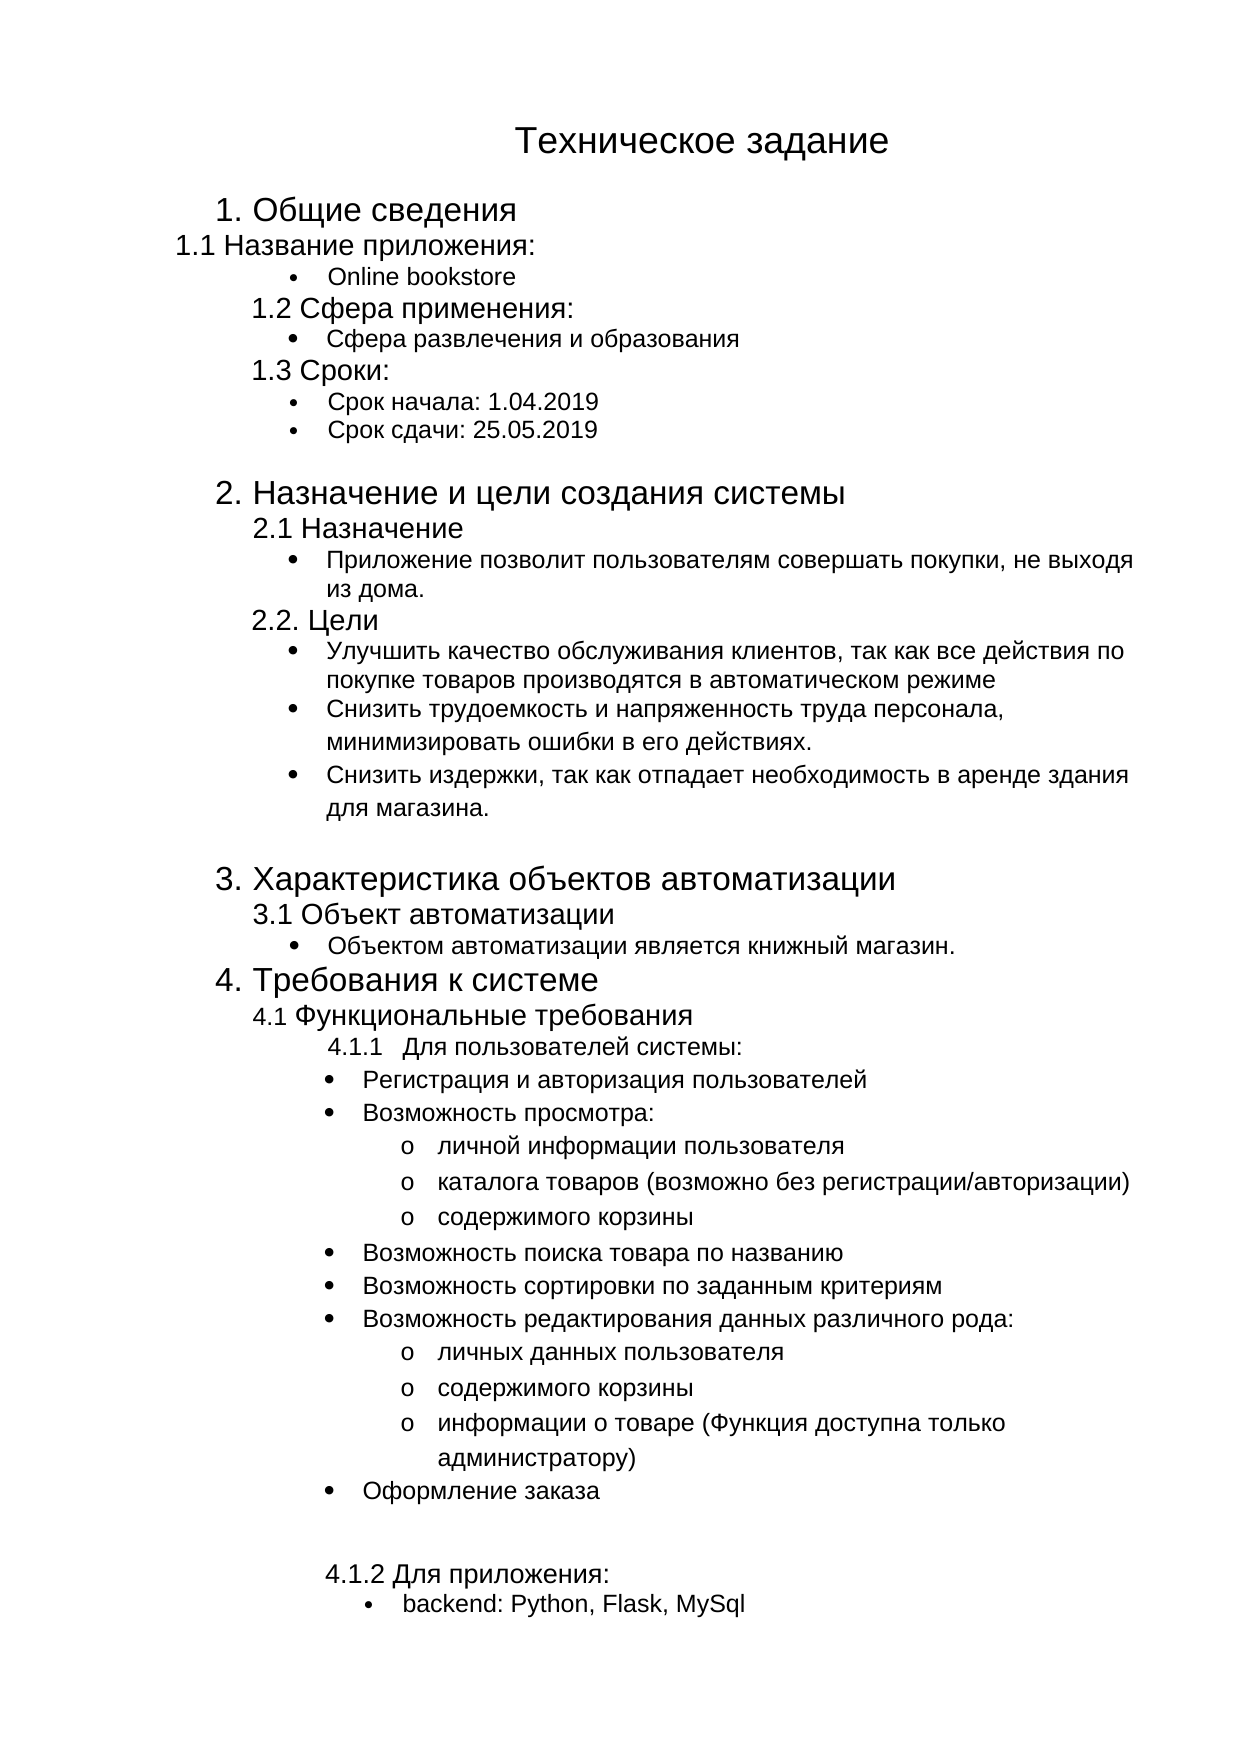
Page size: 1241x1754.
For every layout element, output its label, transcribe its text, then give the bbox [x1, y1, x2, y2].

list Сфера развлечения и образования [288, 324, 1152, 353]
list Срок начала: 1.04.2019 [290, 387, 1152, 415]
text Техническое задание [252, 118, 1152, 161]
list Общие сведения [215, 190, 1152, 228]
text 1.1 Название приложения: [175, 228, 1152, 262]
text 4.1.2 Для приложения: [251, 1558, 1152, 1589]
text 1.3 Сроки: [251, 353, 1152, 387]
list личных данных пользователя [400, 1337, 1152, 1368]
list содержимого корзины [400, 1202, 1152, 1233]
list Срок сдачи: 25.05.2019 [290, 415, 1152, 444]
list Возможность редактирования данных различного рода: [325, 1304, 1152, 1333]
list Возможность просмотра: [325, 1098, 1152, 1127]
list Объектом автоматизации является книжный магазин. [290, 931, 1152, 960]
list Регистрация и авторизация пользователей [325, 1065, 1152, 1094]
list содержимого корзины [400, 1372, 1152, 1403]
list backend: Python, Flask, MySql [365, 1589, 1152, 1618]
list Возможность поиска товара по названию [325, 1238, 1152, 1266]
list Снизить издержки, так как отпадает необходимость в аренде здания для магазина. [288, 760, 1152, 822]
text 2.2. Цели [215, 602, 1152, 636]
list личной информации пользователя [400, 1131, 1152, 1162]
text 1.2 Сфера применения: [251, 291, 1152, 324]
list 3.1 Объект автоматизации [252, 897, 1152, 931]
list Приложение позволит пользователям совершать покупки, не выходя из дома. [288, 545, 1152, 602]
list Функциональные требования [252, 998, 1152, 1032]
list Оформление заказа [325, 1476, 1152, 1505]
list Возможность сортировки по заданным критериям [325, 1271, 1152, 1299]
list Требования к системе [215, 960, 1152, 998]
list Снизить трудоемкость и напряженность труда персонала, минимизировать ошибки в его действиях. [288, 694, 1152, 756]
list Назначение и цели создания системы [215, 473, 1152, 511]
list Улучшить качество обслуживания клиентов, так как все действия по покупке товаров производятся в автоматическом режиме [288, 636, 1152, 694]
text 2.1 Назначение [252, 511, 1152, 545]
list Online bookstore [290, 262, 1152, 291]
list Характеристика объектов автоматизации [215, 859, 1152, 897]
list Для пользователей системы: [327, 1032, 1152, 1061]
list информации о товаре (Функция доступна только администратору) [400, 1408, 1152, 1472]
list каталога товаров (возможно без регистрации/авторизации) [400, 1167, 1152, 1197]
